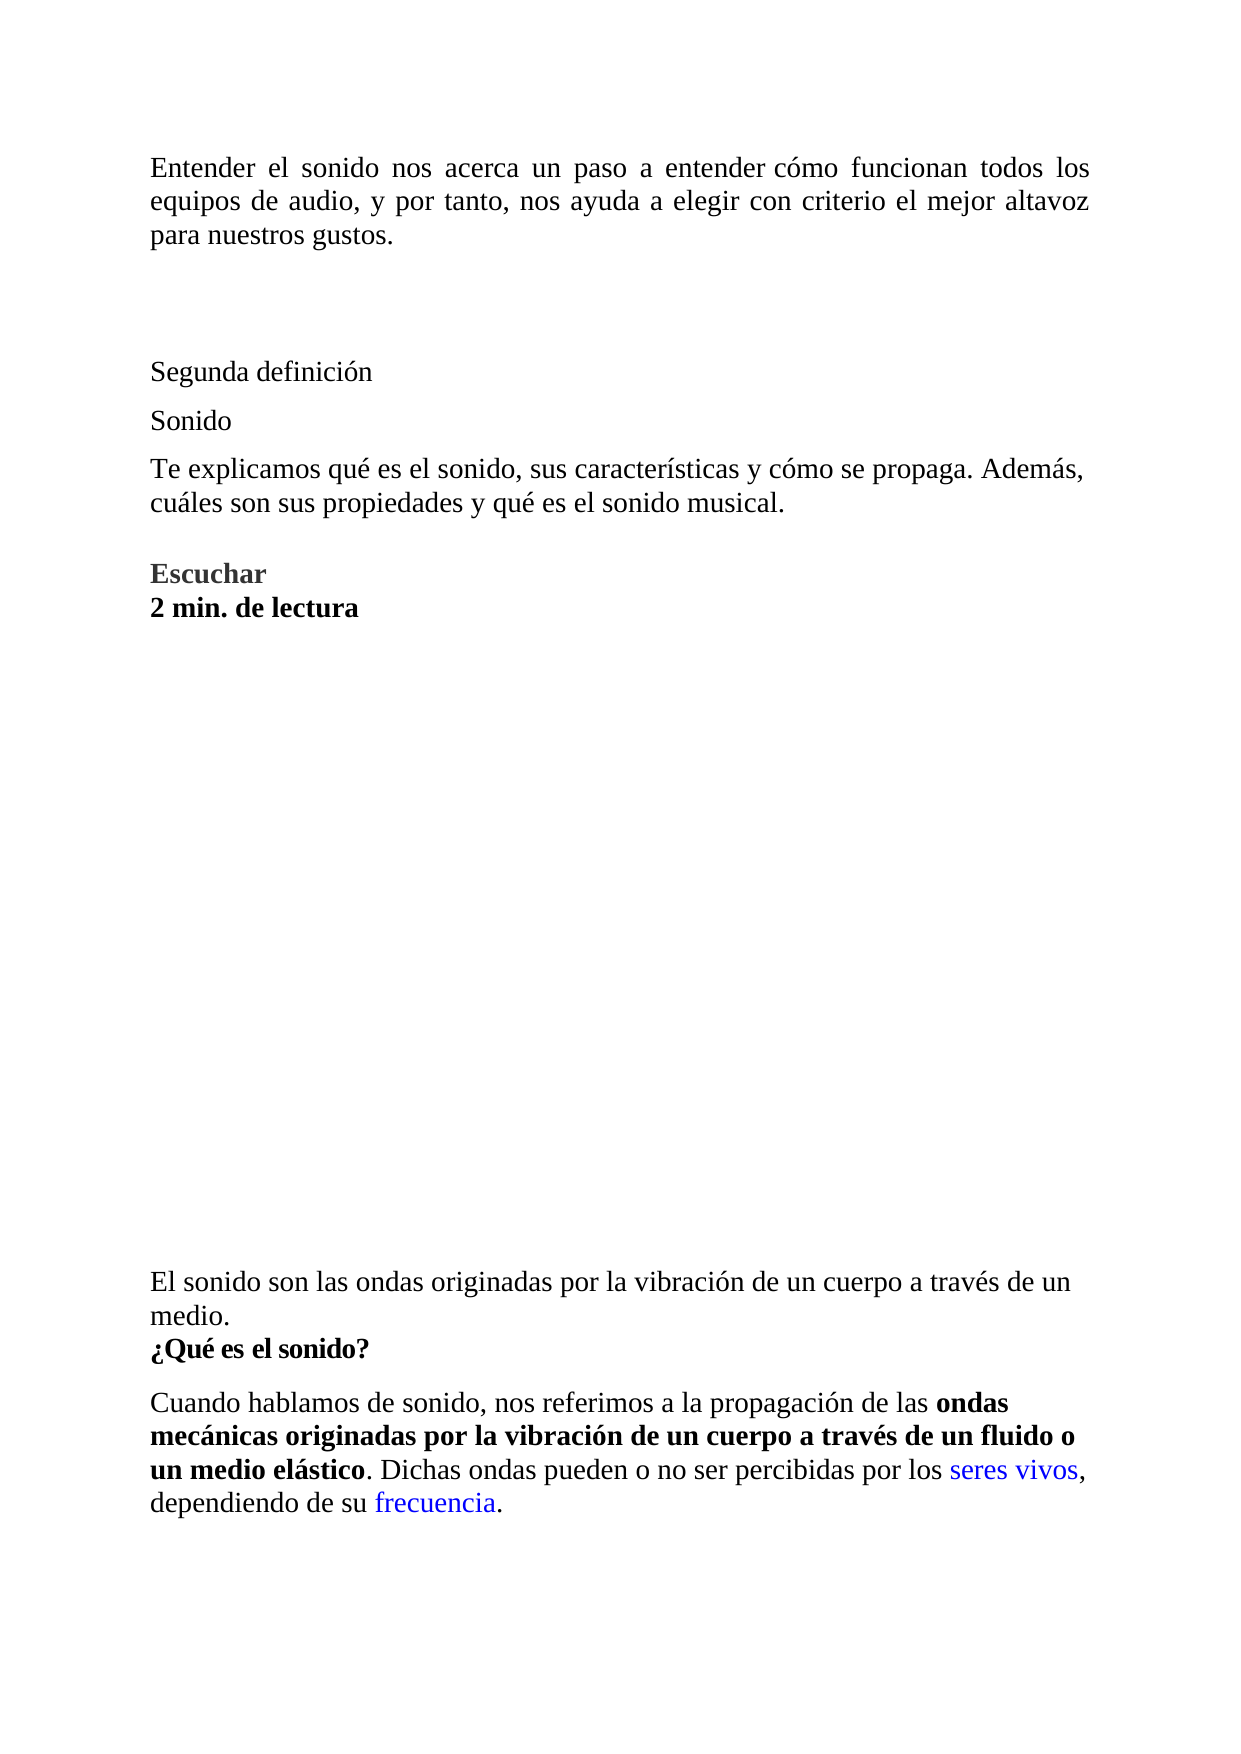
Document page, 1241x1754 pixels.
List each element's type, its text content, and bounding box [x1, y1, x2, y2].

text Cuando hablamos de sonido, nos referimos a la propagación de las ondas mecánicas originadas por la vibración de un cuerpo a través de un fluido o un medio elástico. Dichas ondas pueden o no ser percibidas por los seres vivos, dependiendo de su frecuencia. [150, 1385, 1090, 1519]
text El sonido son las ondas originadas por la vibración de un cuerpo a través de un medio. [150, 639, 1090, 1331]
text Sonido [150, 403, 1090, 436]
text Segunda definición [150, 354, 1090, 388]
text Entender el sonido nos acerca un paso a entender cómo funcionan todos los equipos de audio, y por tanto, nos ayuda a elegir con criterio el mejor altavoz para nuestros gustos. [150, 150, 1090, 251]
text Te explicamos qué es el sonido, sus características y cómo se propaga. Además, cuáles son sus propiedades y qué es el sonido musical. [150, 451, 1090, 518]
text ¿Qué es el sonido? [150, 1331, 1090, 1365]
text Escuchar [150, 556, 1090, 590]
text 2 min. de lectura [150, 590, 1090, 623]
